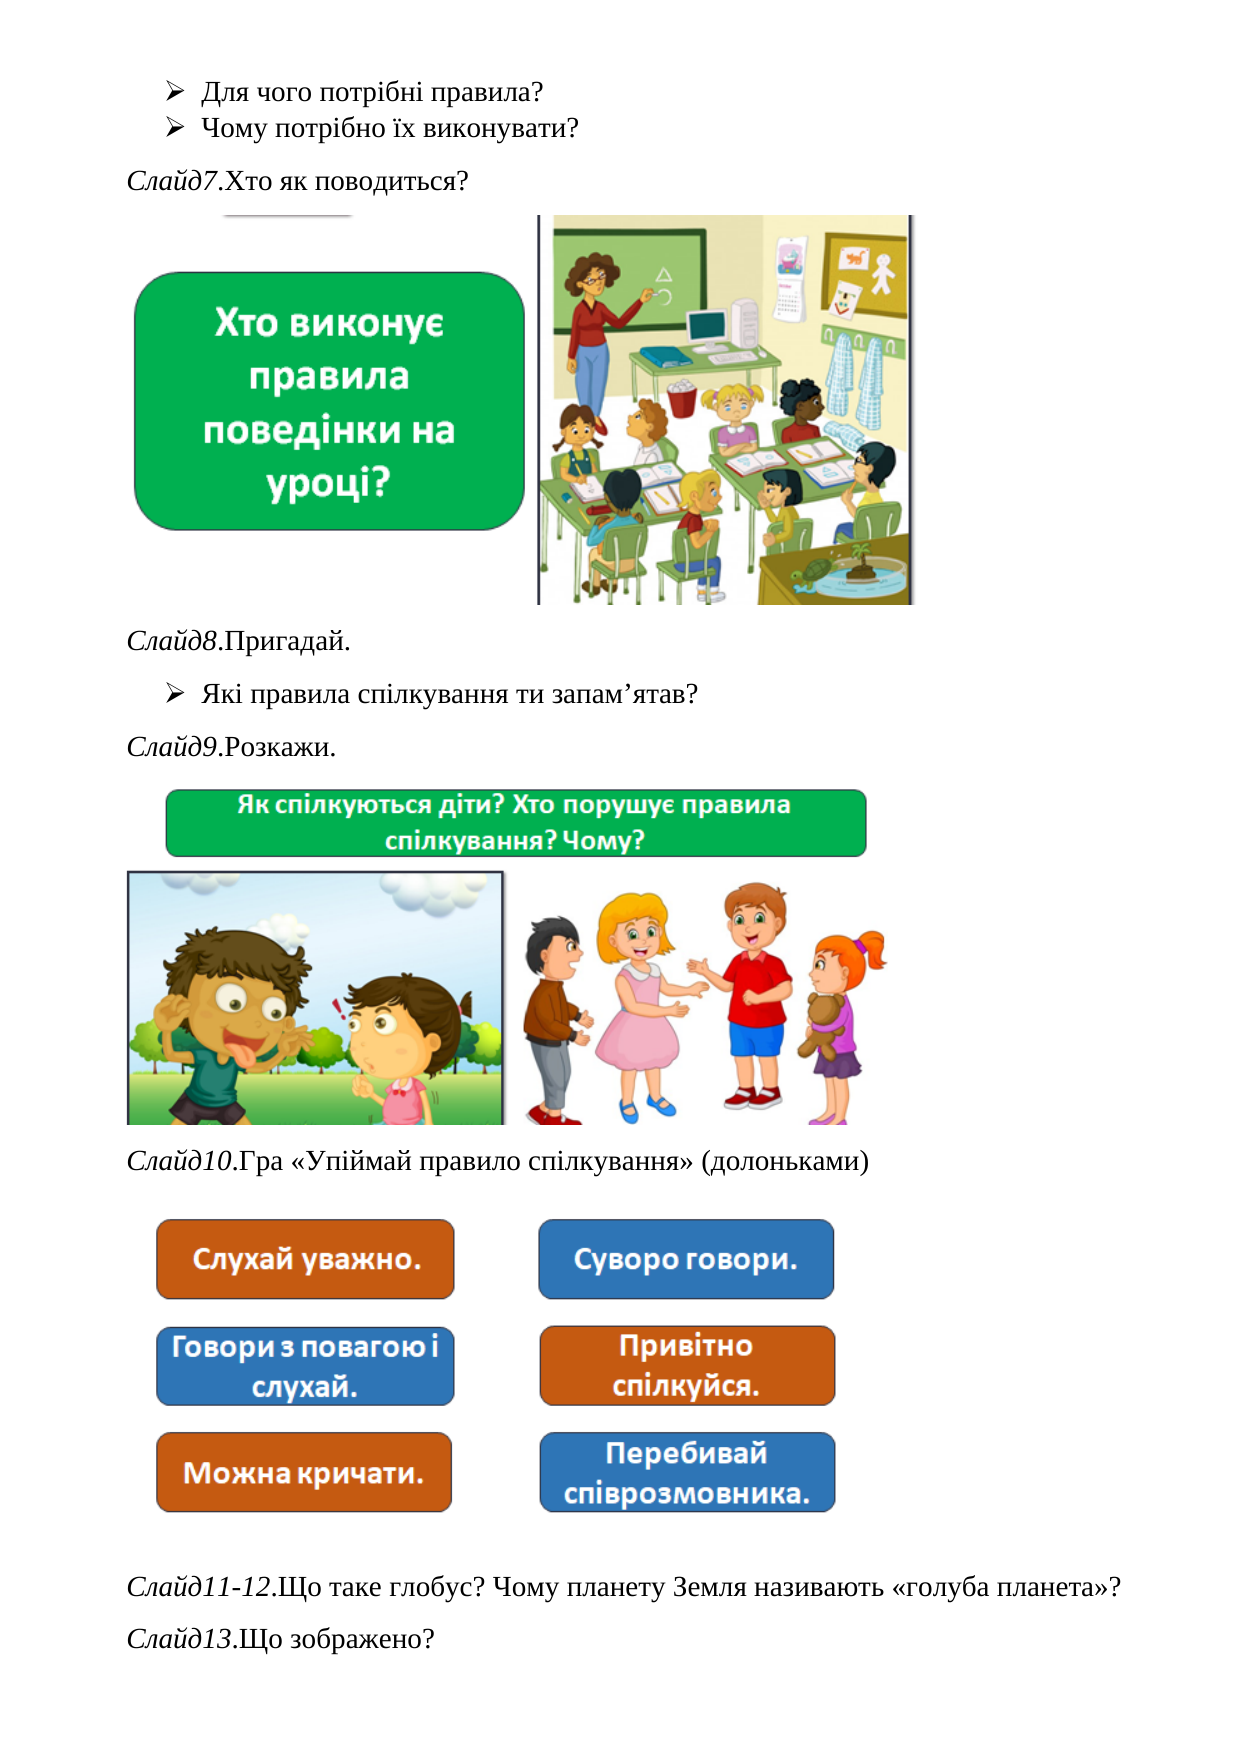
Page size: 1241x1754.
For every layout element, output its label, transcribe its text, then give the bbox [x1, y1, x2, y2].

text Слайд7.Хто як поводиться? [89, 163, 1152, 197]
picture [126, 781, 899, 1125]
picture [126, 1196, 868, 1550]
list Чому потрібно їх виконувати? [164, 110, 1152, 144]
text Слайд8.Пригадай. [89, 623, 1152, 657]
text Слайд11-12.Що таке глобус? Чому планету Земля називають «голуба планета»? [89, 1569, 1152, 1602]
text Слайд10.Гра «Упіймай правило спілкування» (долоньками) [89, 1143, 1152, 1177]
text Слайд9.Розкажи. [89, 729, 1152, 762]
picture [126, 215, 985, 605]
list Для чого потрібні правила? [164, 74, 1152, 107]
text Слайд13.Що зображено? [89, 1622, 1152, 1655]
list Які правила спілкування ти запам’ятав? [164, 676, 1152, 710]
